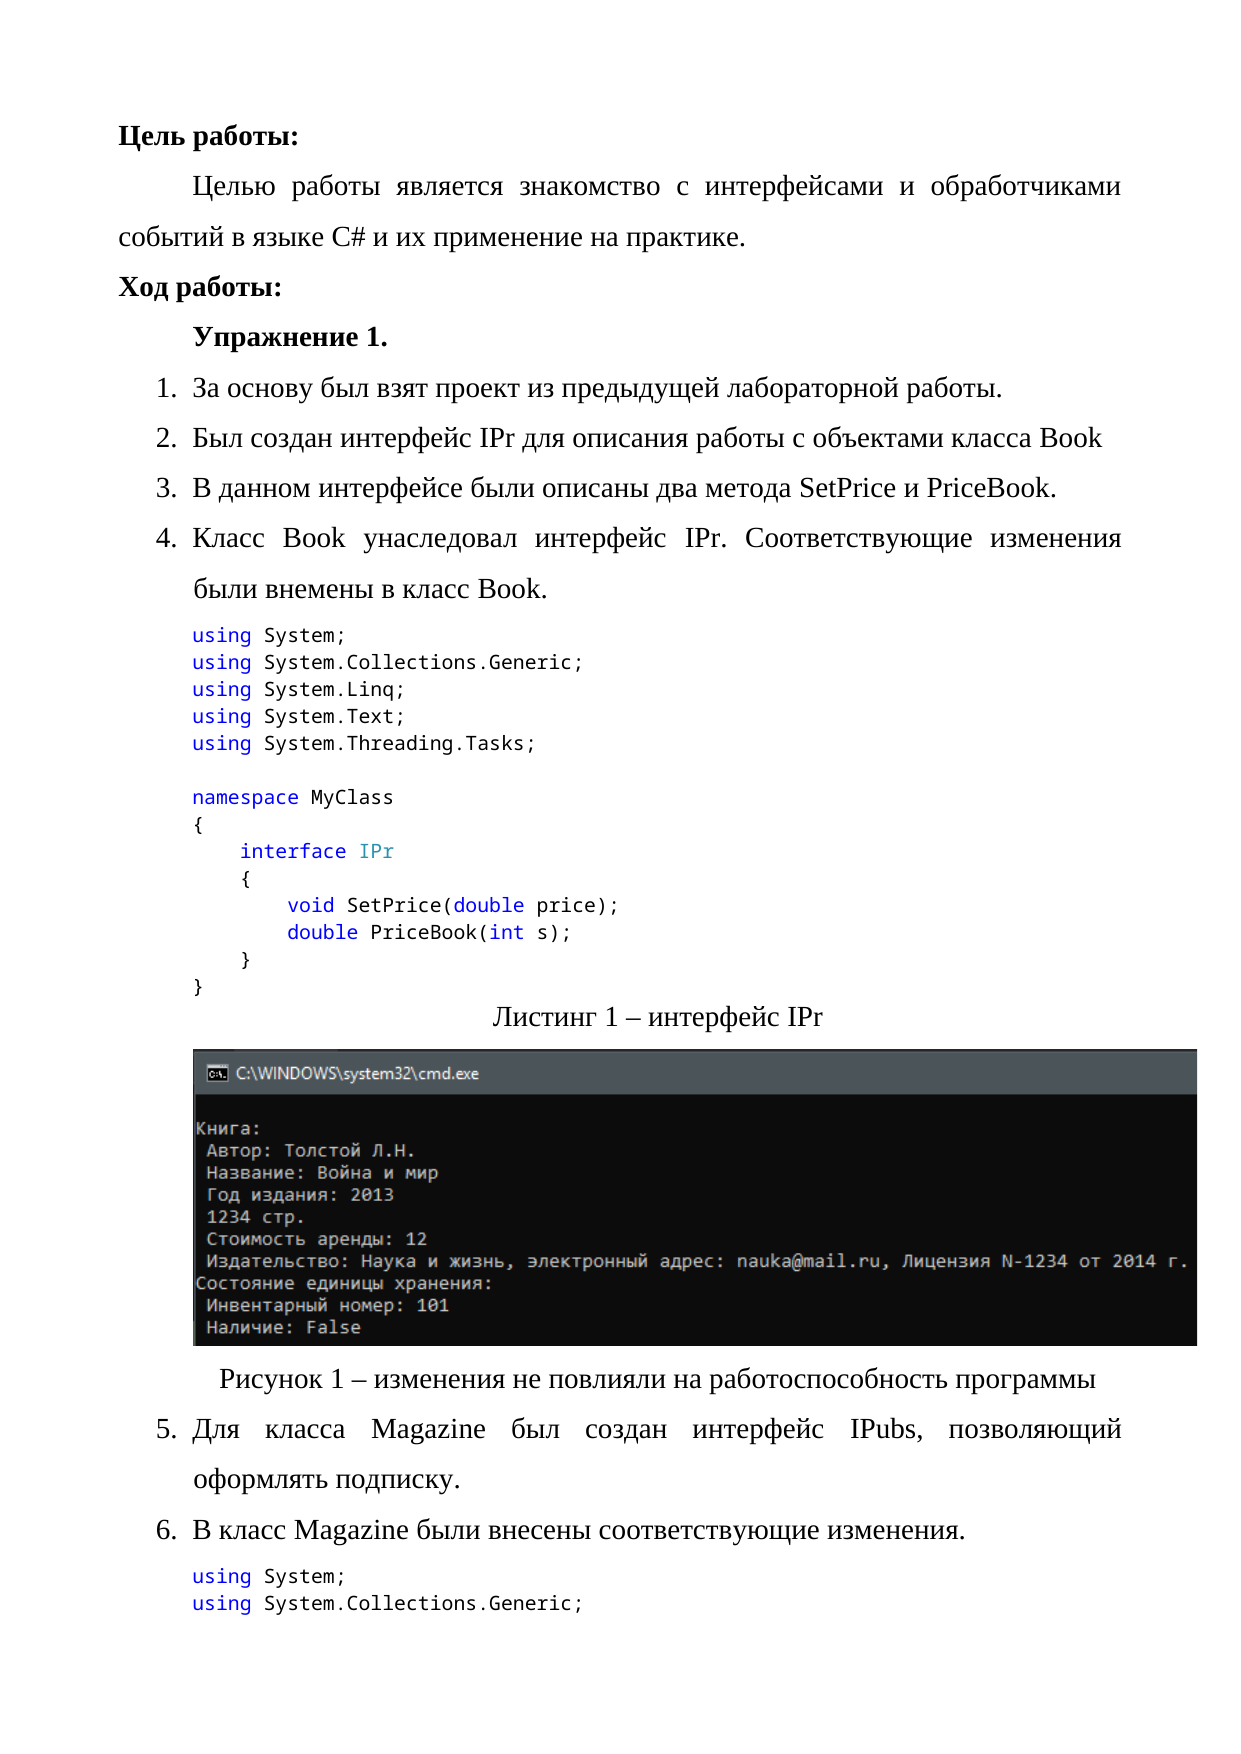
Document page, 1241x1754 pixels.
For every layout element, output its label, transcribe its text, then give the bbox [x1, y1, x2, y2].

text using System; [192, 621, 1122, 648]
text { [192, 864, 1122, 891]
text using System.Linq; [192, 675, 1122, 702]
text Ход работы: [118, 269, 1122, 303]
list В данном интерфейсе были описаны два метода SetPrice и PriceBook. [156, 470, 1122, 504]
text Целью работы является знакомство с интерфейсами и обработчиками событий в языке C# и их применение на практике. [118, 168, 1122, 252]
text void SetPrice(double price); [192, 891, 1122, 918]
picture [193, 1049, 1198, 1346]
list В класс Magazine были внесены соответствующие изменения. [156, 1512, 1122, 1545]
text using System.Collections.Generic; [192, 648, 1122, 675]
text using System; [192, 1562, 1122, 1589]
list Был создан интерфейс IPr для описания работы с объектами класса Book [156, 420, 1122, 453]
text interface IPr [192, 837, 1122, 864]
text } [192, 972, 1122, 999]
text double PriceBook(int s); [192, 918, 1122, 945]
text Упражнение 1. [118, 319, 1122, 353]
text using System.Threading.Tasks; [192, 729, 1122, 756]
text using System.Text; [192, 702, 1122, 729]
text namespace MyClass [192, 783, 1122, 810]
list Для класса Magazine был создан интерфейс IPubs, позволяющий оформлять подписку. [156, 1411, 1122, 1495]
list Рисунок 1 – изменения не повлияли на работоспособность программы [193, 1361, 1122, 1394]
text { [192, 810, 1122, 837]
list За основу был взят проект из предыдущей лабораторной работы. [156, 370, 1122, 403]
list Листинг 1 – интерфейс IPr [193, 999, 1122, 1032]
text } [192, 945, 1122, 972]
list Класс Book унаследовал интерфейс IPr. Соответствующие изменения были внемены в класс Book. [156, 521, 1122, 604]
text using System.Collections.Generic; [192, 1589, 1122, 1616]
text Цель работы: [118, 118, 1122, 152]
